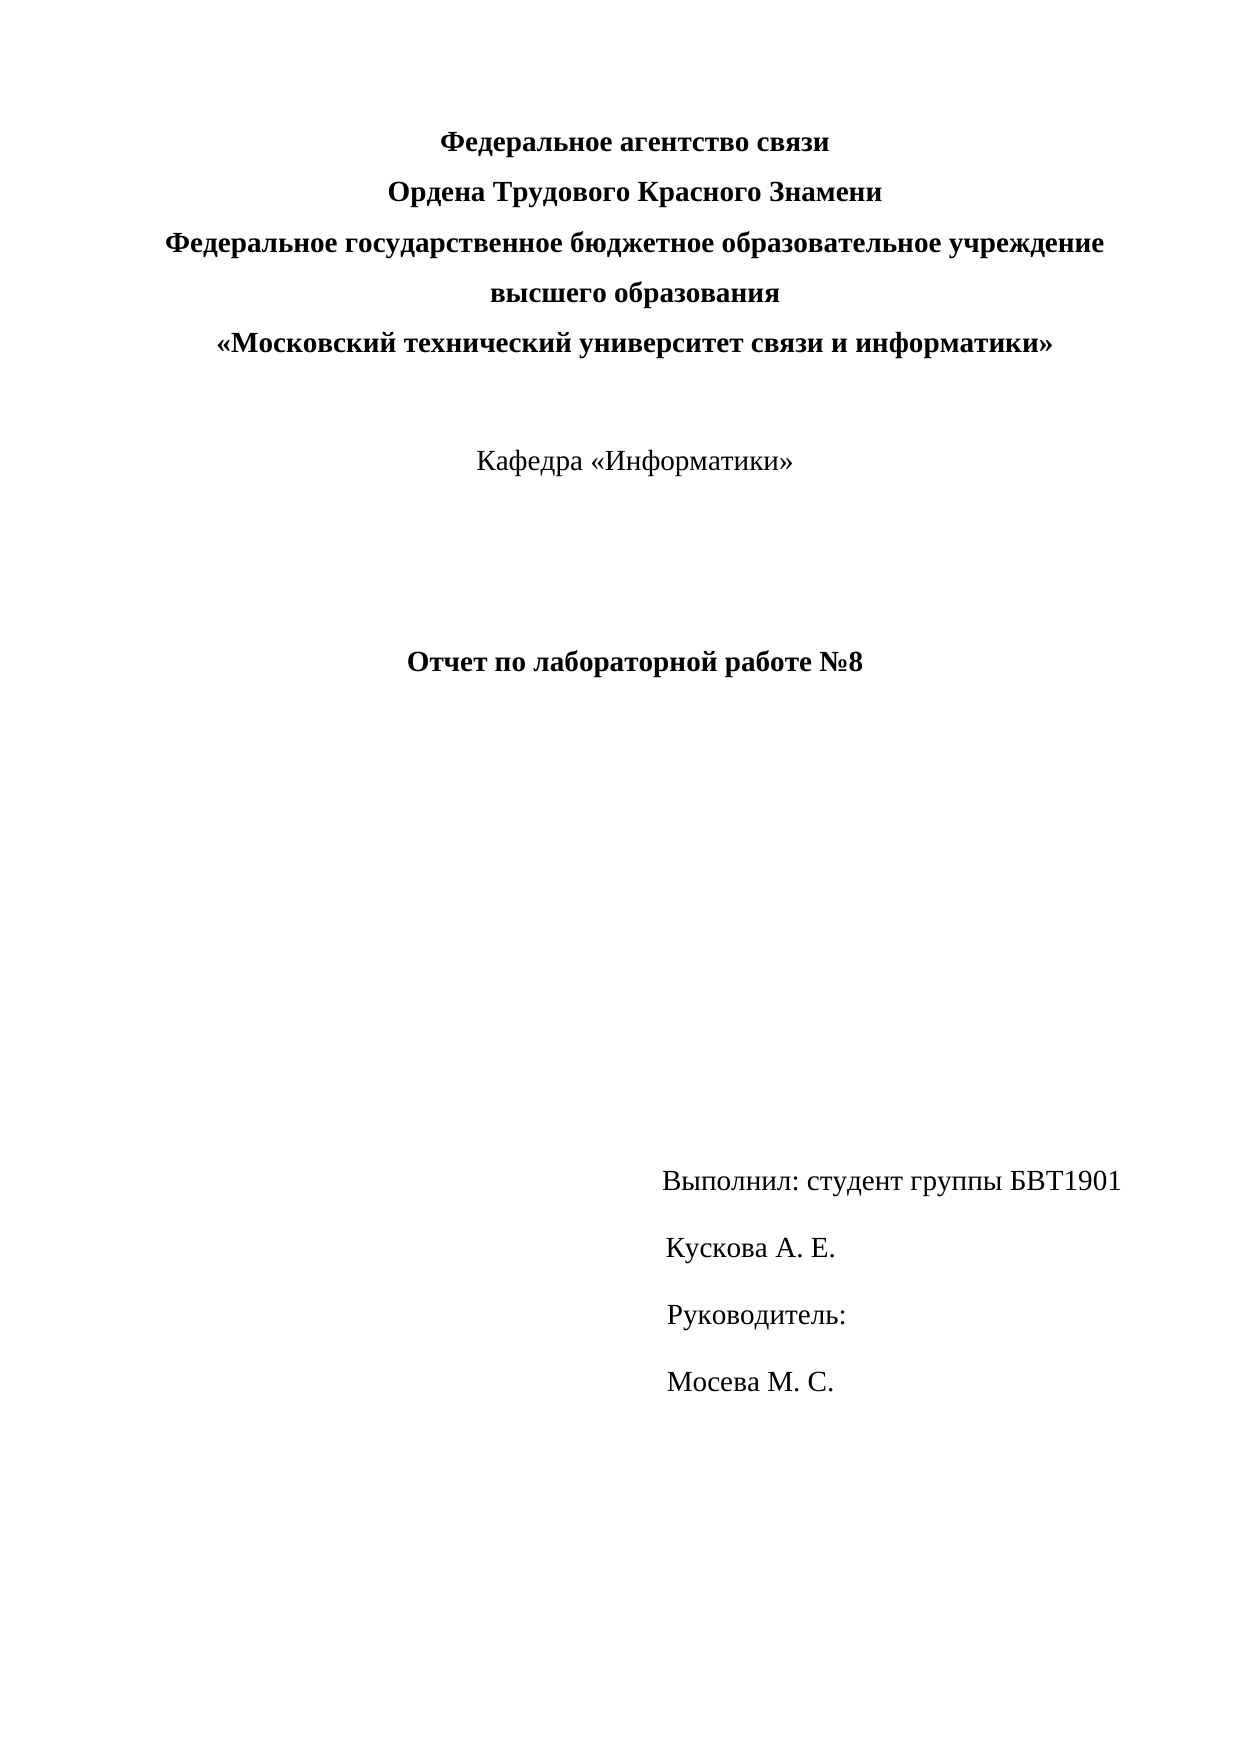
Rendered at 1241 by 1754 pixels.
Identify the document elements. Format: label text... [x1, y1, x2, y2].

text Федеральное агентство связи [148, 124, 1122, 158]
text Кускова А. Е. [148, 1230, 1122, 1263]
text «Московский технический университет связи и информатики» [148, 325, 1122, 359]
text Кафедра «Информатики» [148, 443, 1122, 476]
text Отчет по лабораторной работе №8 [148, 644, 1122, 677]
text Федеральное государственное бюджетное образовательное учреждение высшего образования [148, 225, 1122, 309]
text Ордена Трудового Красного Знамени [148, 174, 1122, 208]
text Мосева М. С. [148, 1364, 1122, 1397]
text Руководитель: [148, 1297, 1122, 1330]
text Выполнил: студент группы БВТ1901 [148, 1163, 1122, 1196]
